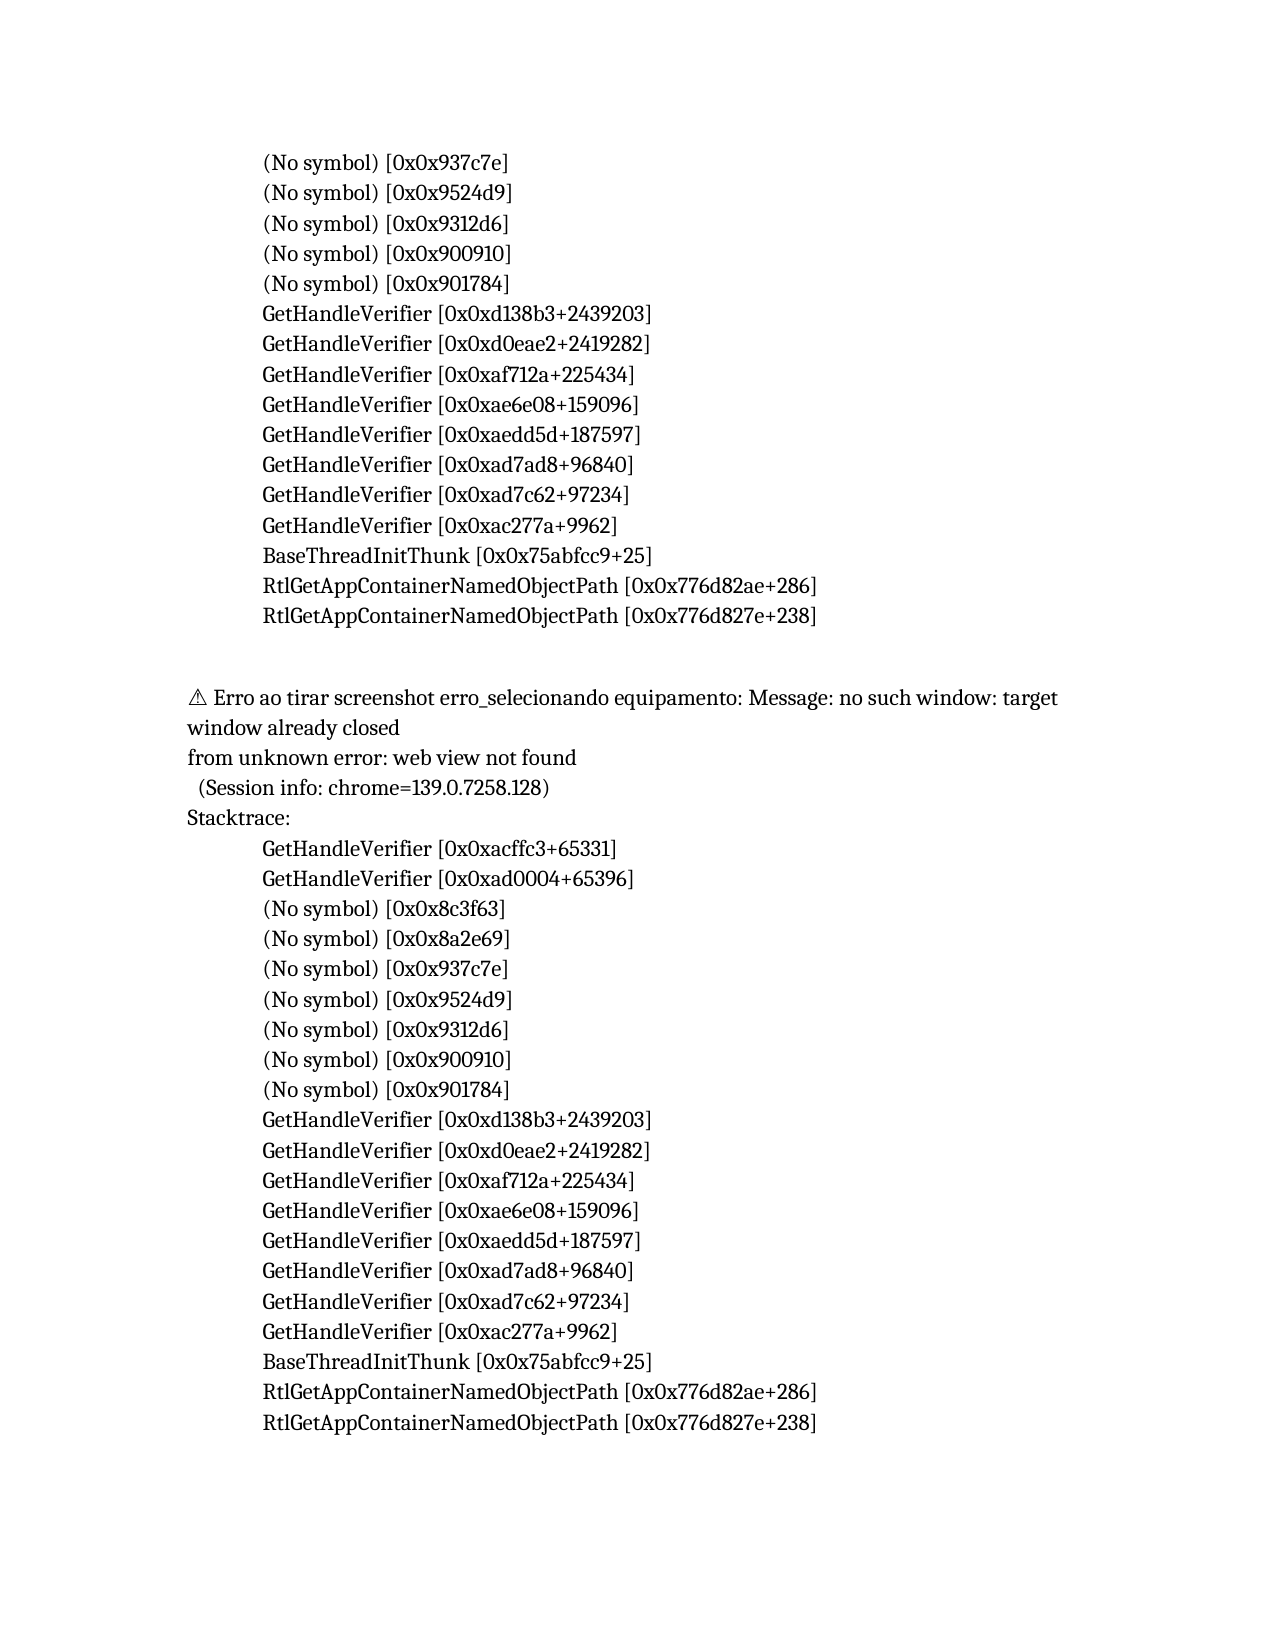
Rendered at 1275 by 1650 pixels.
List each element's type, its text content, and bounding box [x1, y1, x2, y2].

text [187, 150, 1087, 660]
text ⚠️ Erro ao tirar screenshot erro_selecionando equipamento: Message: no such window: target window already closed from unknown error: web view not found (Session info: chrome=139.0.7258.128) Stacktrace: GetHandleVerifier [0x0xacffc3+65331] GetHandleVerifier [0x0xad0004+65396] (No symbol) [0x0x8c3f63] (No symbol) [0x0x8a2e69] (No symbol) [0x0x937c7e] (No symbol) [0x0x9524d9] (No symbol) [0x0x9312d6] (No symbol) [0x0x900910] (No symbol) [0x0x901784] GetHandleVerifier [0x0xd138b3+2439203] GetHandleVerifier [0x0xd0eae2+2419282] GetHandleVerifier [0x0xaf712a+225434] GetHandleVerifier [0x0xae6e08+159096] GetHandleVerifier [0x0xaedd5d+187597] GetHandleVerifier [0x0xad7ad8+96840] GetHandleVerifier [0x0xad7c62+97234] GetHandleVerifier [0x0xac277a+9962] BaseThreadInitThunk [0x0x75abfcc9+25] RtlGetAppContainerNamedObjectPath [0x0x776d82ae+286] RtlGetAppContainerNamedObjectPath [0x0x776d827e+238] [187, 684, 1087, 1466]
